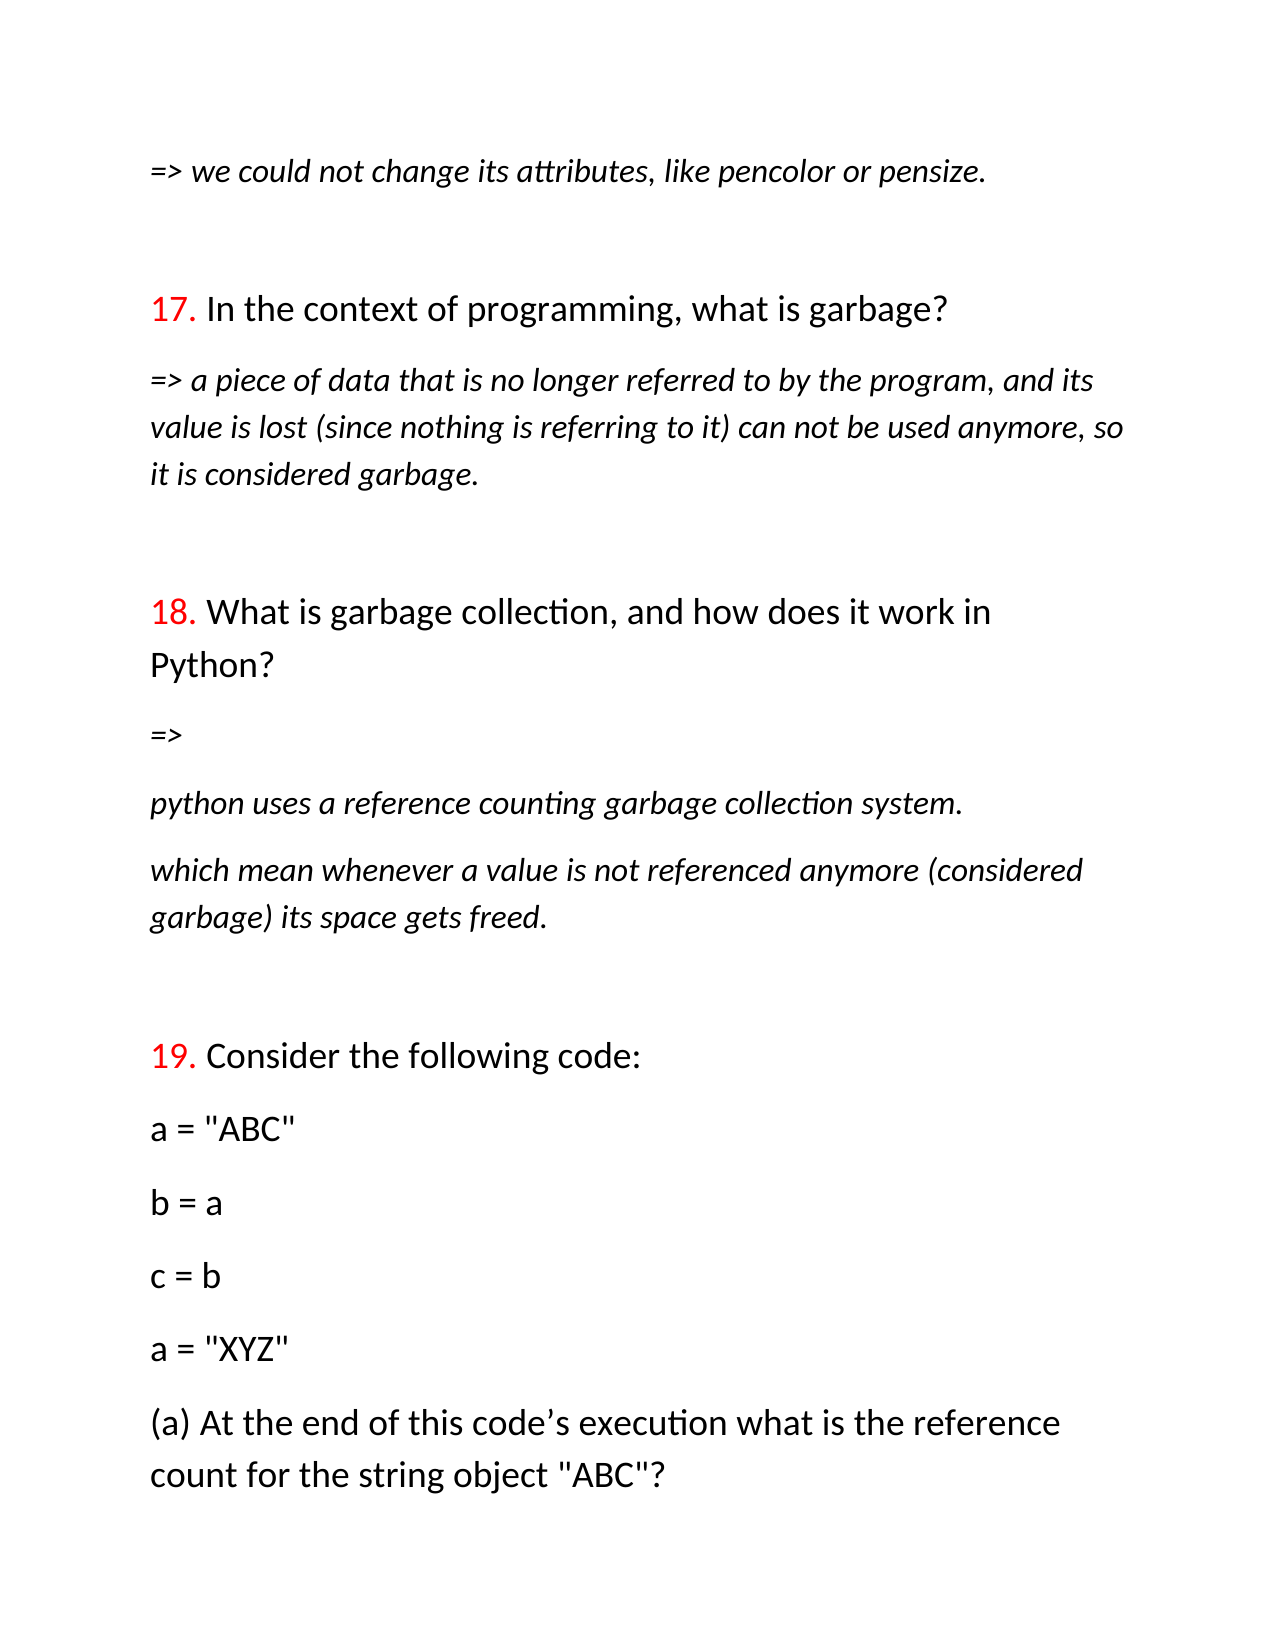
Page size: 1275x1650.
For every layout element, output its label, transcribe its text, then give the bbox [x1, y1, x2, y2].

text a = "ABC" [150, 1105, 1135, 1151]
text a = "XYZ" [150, 1325, 1135, 1371]
subtitle At the end of this code’s execution what is the reference [150, 1398, 1135, 1444]
text which mean whenever a value is not referenced anymore (considered garbage) its space gets freed. [150, 849, 1135, 937]
subtitle In the context of programming, what is garbage? [150, 285, 1135, 331]
text => a piece of data that is no longer referred to by the program, and its value is lost (since nothing is referring to it) can not be used anymore, so it is considered garbage. [150, 359, 1135, 493]
text => we could not change its attributes, like pencolor or pensize. [150, 150, 1135, 191]
subtitle What is garbage collection, and how does it work in Python? [150, 588, 992, 687]
subtitle Consider the following code: [150, 1032, 1135, 1077]
text python uses a reference counting garbage collection system. [150, 782, 1135, 822]
text => [150, 714, 1135, 755]
text count for the string object "ABC"? [150, 1451, 1135, 1497]
subtitle b = a c = b [150, 1179, 225, 1298]
